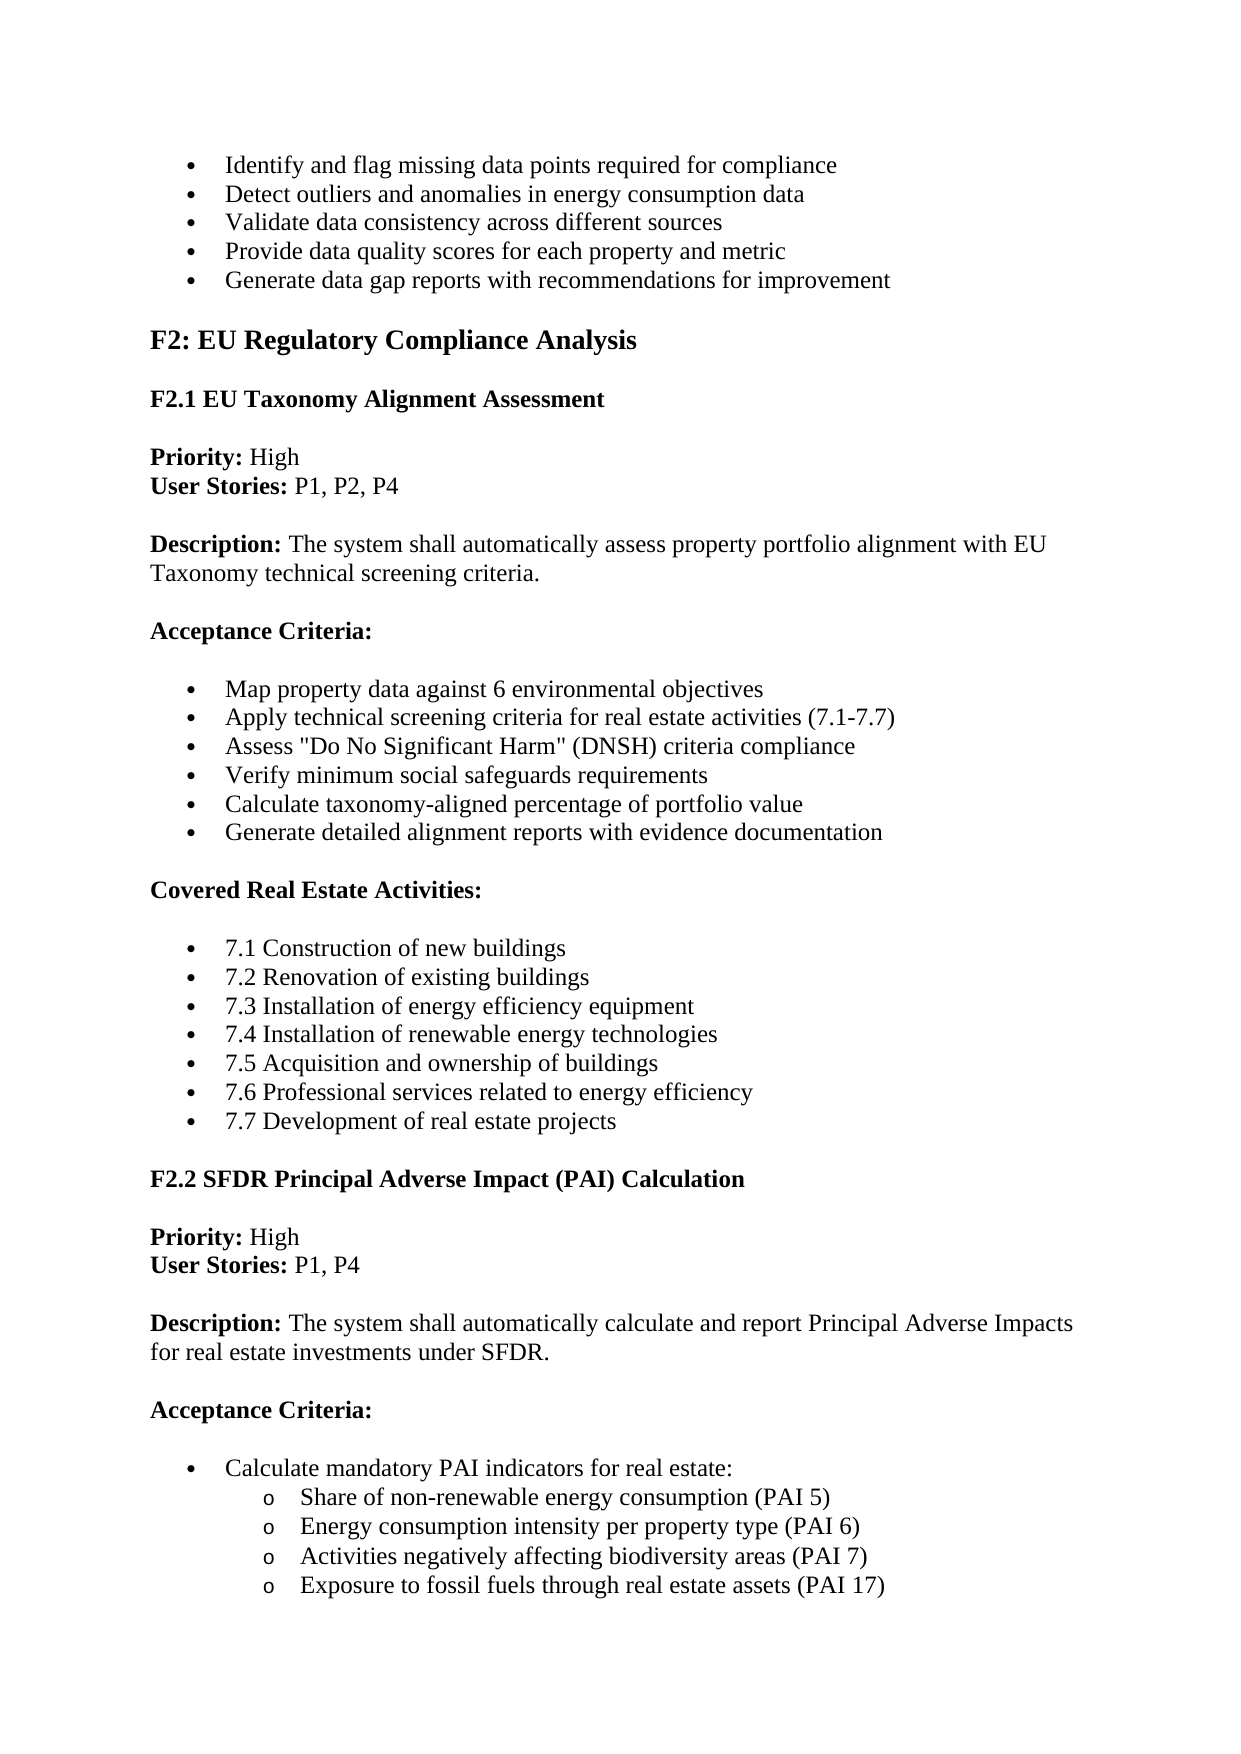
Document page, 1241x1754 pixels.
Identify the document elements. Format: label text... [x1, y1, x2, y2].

list Apply technical screening criteria for real estate activities (7.1-7.7) [187, 702, 1090, 731]
list Calculate taxonomy-aligned percentage of portfolio value [187, 789, 1090, 817]
list Verify minimum social safeguards requirements [187, 760, 1090, 789]
text Acceptance Criteria: [150, 1395, 1090, 1424]
list Provide data quality scores for each property and metric [187, 236, 1090, 265]
text F2.1 EU Taxonomy Alignment Assessment [150, 384, 1090, 413]
text Priority: High User Stories: P1, P4 [150, 1222, 1090, 1279]
list Share of non-renewable energy consumption (PAI 5) [262, 1482, 1090, 1511]
list 7.3 Installation of energy efficiency equipment [187, 991, 1090, 1019]
text Priority: High User Stories: P1, P2, P4 [150, 442, 1090, 500]
list Exposure to fossil fuels through real estate assets (PAI 17) [262, 1570, 1090, 1600]
list Detect outliers and anomalies in energy consumption data [187, 179, 1090, 207]
list Activities negatively affecting biodiversity areas (PAI 7) [262, 1541, 1090, 1570]
text Description: The system shall automatically calculate and report Principal Adverse Impacts for real estate investments under SFDR. [150, 1308, 1090, 1366]
text Covered Real Estate Activities: [150, 875, 1090, 904]
list Validate data consistency across different sources [187, 207, 1090, 236]
list 7.1 Construction of new buildings [187, 933, 1090, 962]
list Map property data against 6 environmental objectives [187, 674, 1090, 702]
list 7.4 Installation of renewable energy technologies [187, 1019, 1090, 1048]
list Identify and flag missing data points required for compliance [187, 150, 1090, 179]
list 7.7 Development of real estate projects [187, 1106, 1090, 1134]
text Description: The system shall automatically assess property portfolio alignment with EU Taxonomy technical screening criteria. [150, 529, 1090, 587]
list Generate detailed alignment reports with evidence documentation [187, 817, 1090, 846]
list Assess "Do No Significant Harm" (DNSH) criteria compliance [187, 731, 1090, 760]
list Calculate mandatory PAI indicators for real estate: [187, 1453, 1090, 1482]
text F2.2 SFDR Principal Adverse Impact (PAI) Calculation [150, 1164, 1090, 1192]
text Acceptance Criteria: [150, 616, 1090, 644]
text F2: EU Regulatory Compliance Analysis [150, 323, 1090, 355]
list 7.2 Renovation of existing buildings [187, 962, 1090, 991]
list Generate data gap reports with recommendations for improvement [187, 265, 1090, 294]
list Energy consumption intensity per property type (PAI 6) [262, 1511, 1090, 1541]
list 7.6 Professional services related to energy efficiency [187, 1077, 1090, 1106]
list 7.5 Acquisition and ownership of buildings [187, 1048, 1090, 1077]
